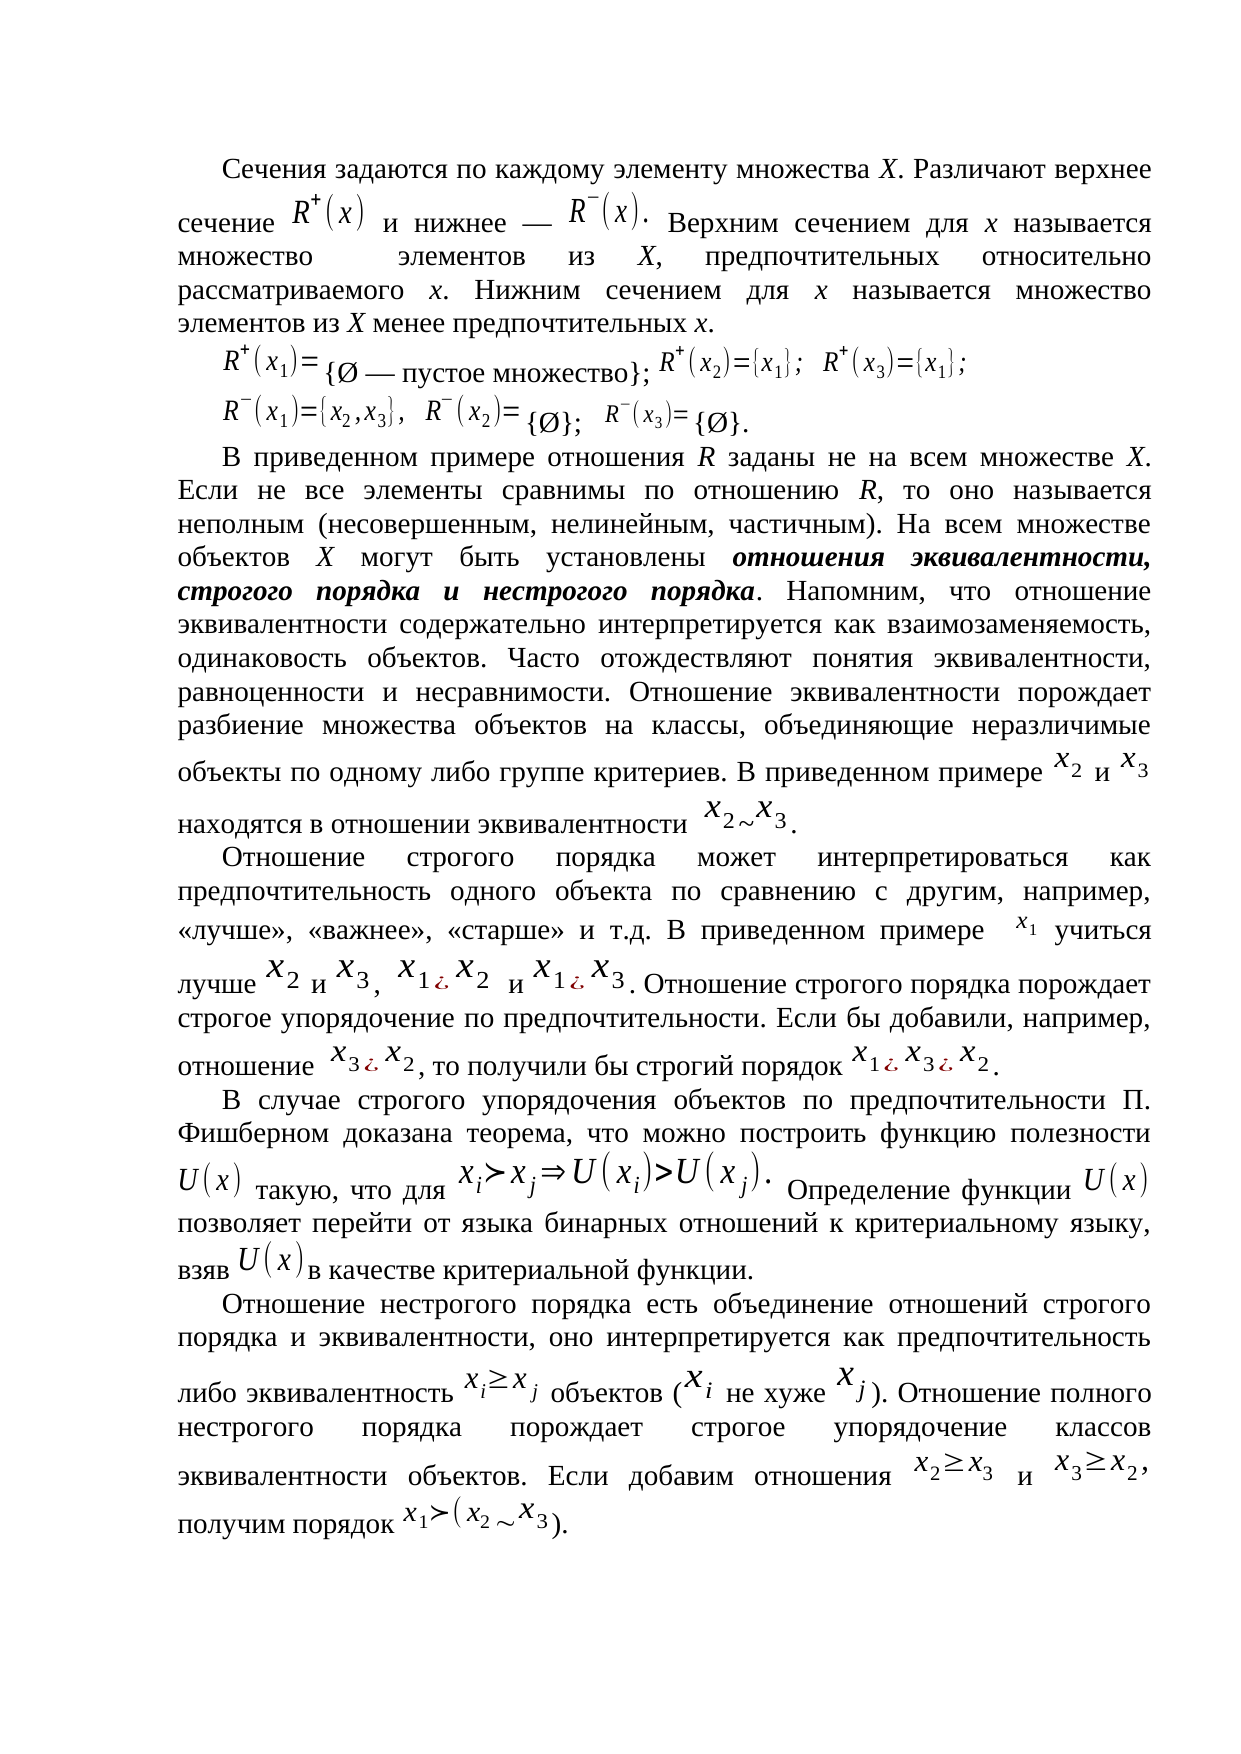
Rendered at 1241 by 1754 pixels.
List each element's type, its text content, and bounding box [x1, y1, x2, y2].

text {Ø}; {Ø}. [177, 389, 1152, 439]
text Сечения задаются по каждому элементу множества Х. Различают верхнее сечение и нижнее — Верхним сечением для х называется множество элементов из Х, предпочтительных относительно рассматриваемого х. Нижним сечением для х называется множество элементов из Х менее предпочтительных х. [177, 152, 1152, 339]
text Отношение строгого порядка может интерпретироваться как предпочтительность одного объекта по сравнению с другим, например, «лучше», «важнее», «старше» и т.д. В приведенном примере учиться лучше и , и . Отношение строгого порядка порождает строгое упорядочение по предпочтительности. Если бы добавили, например, отношение , то получили бы строгий порядок . [177, 839, 1152, 1082]
text Отношение нестрогого порядка есть объединение отношений строгого порядка и эквивалентности, оно интерпретируется как предпочтительность либо эквивалентность объектов ( не хуже ). Отношение полного нестрогого порядка порождает строгое упорядочение классов эквивалентности объектов. Если добавим отношения и получим порядок ). [177, 1286, 1152, 1540]
text В приведенном примере отношения R заданы не на всем множестве Х. Если не все элементы сравнимы по отношению R, то оно называется неполным (несовершенным, нелинейным, частичным). На всем множестве объектов Х могут быть установлены отношения эквивалентности, строгого порядка и нестрогого порядка. Напомним, что отношение эквивалентности содержательно интерпретируется как взаимозаменяемость, одинаковость объектов. Часто отождествляют понятия эквивалентности, равноценности и несравнимости. Отношение эквивалентности порождает разбиение множества объектов на классы, объединяющие неразличимые объекты по одному либо группе критериев. В приведенном примере и находятся в отношении эквивалентности ~. [177, 439, 1152, 839]
text {Ø — пустое множество}; [177, 339, 1152, 389]
text В случае строгого упорядочения объектов по предпочтительности П. Фишберном доказана теорема, что можно построить функцию полезности такую, что для Определение функции позволяет перейти от языка бинарных отношений к критериальному языку, взяв в качестве критериальной функции. [177, 1082, 1152, 1286]
